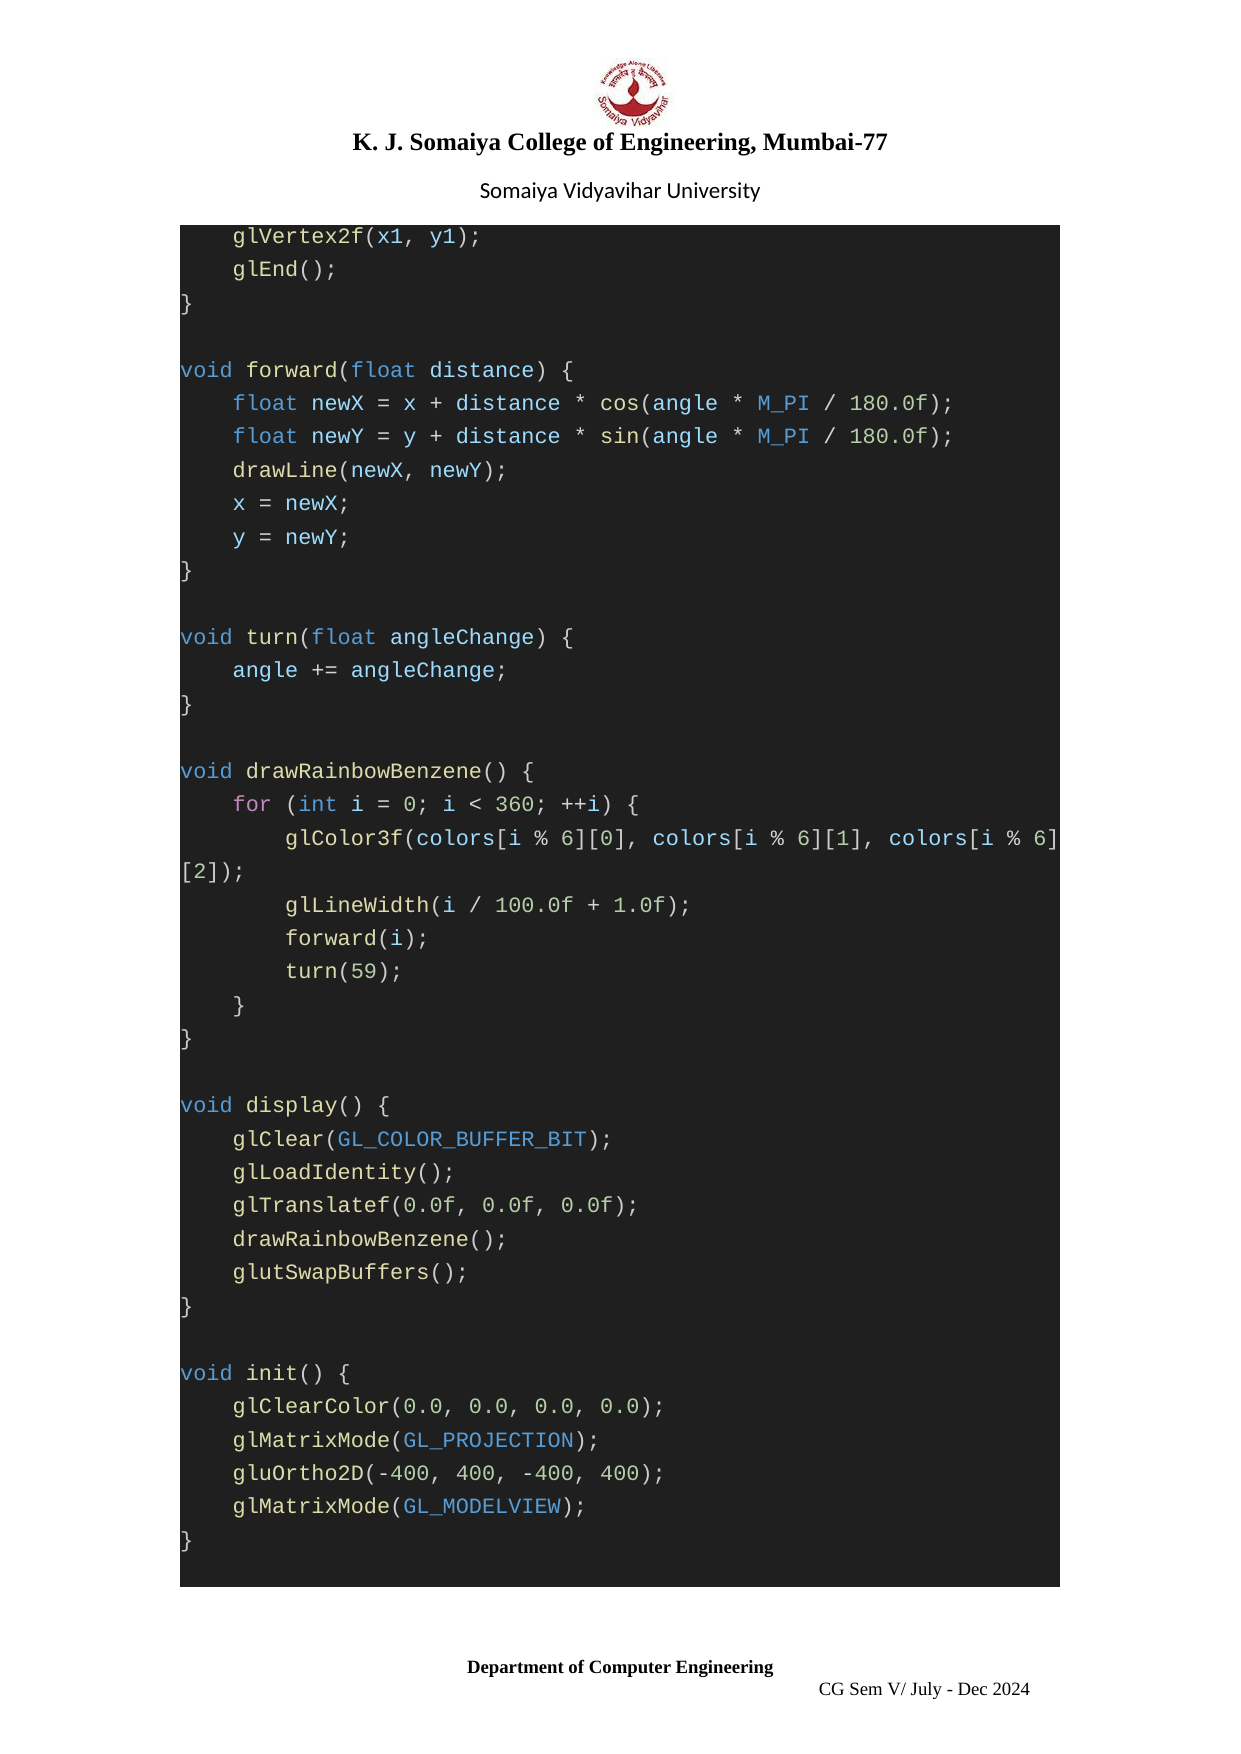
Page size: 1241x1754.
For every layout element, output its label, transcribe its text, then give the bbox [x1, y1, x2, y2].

text drawLine(newX, newY); [180, 459, 1060, 484]
text } [180, 693, 1060, 718]
text angle += angleChange; [180, 660, 1060, 684]
text for (int i = 0; i < 360; ++i) { [180, 793, 1060, 818]
text float newY = y + distance * sin(angle * M_PI / 180.0f); [180, 426, 1060, 450]
text } [180, 292, 1060, 317]
text x = newX; [180, 492, 1060, 517]
text glVertex2f(x1, y1); [180, 225, 1060, 250]
text drawRainbowBenzene(); [180, 1228, 1060, 1253]
text void drawRainbowBenzene() { [180, 760, 1060, 785]
text turn(59); [180, 961, 1060, 985]
text glLoadIdentity(); [180, 1161, 1060, 1186]
text glLineWidth(i / 100.0f + 1.0f); [180, 894, 1060, 918]
text } [180, 994, 1060, 1019]
text glClearColor(0.0, 0.0, 0.0, 0.0); [180, 1395, 1060, 1420]
text forward(i); [180, 927, 1060, 952]
text glEnd(); [180, 258, 1060, 283]
text void turn(float angleChange) { [180, 626, 1060, 651]
text void display() { [180, 1094, 1060, 1119]
text void init() { [180, 1362, 1060, 1387]
text glClear(GL_COLOR_BUFFER_BIT); [180, 1128, 1060, 1153]
text glColor3f(colors[i % 6][0], colors[i % 6][1], colors[i % 6][2]); [180, 827, 1060, 885]
text } [180, 559, 1060, 584]
text } [180, 1295, 1060, 1320]
text glMatrixMode(GL_PROJECTION); [180, 1429, 1060, 1453]
text void forward(float distance) { [180, 359, 1060, 383]
text glMatrixMode(GL_MODELVIEW); [180, 1496, 1060, 1520]
text y = newY; [180, 526, 1060, 551]
picture [592, 58, 675, 128]
text } [180, 1027, 1060, 1052]
text gluOrtho2D(-400, 400, -400, 400); [180, 1462, 1060, 1487]
text glTranslatef(0.0f, 0.0f, 0.0f); [180, 1195, 1060, 1219]
text } [180, 1529, 1060, 1554]
text float newX = x + distance * cos(angle * M_PI / 180.0f); [180, 392, 1060, 417]
text glutSwapBuffers(); [180, 1262, 1060, 1286]
